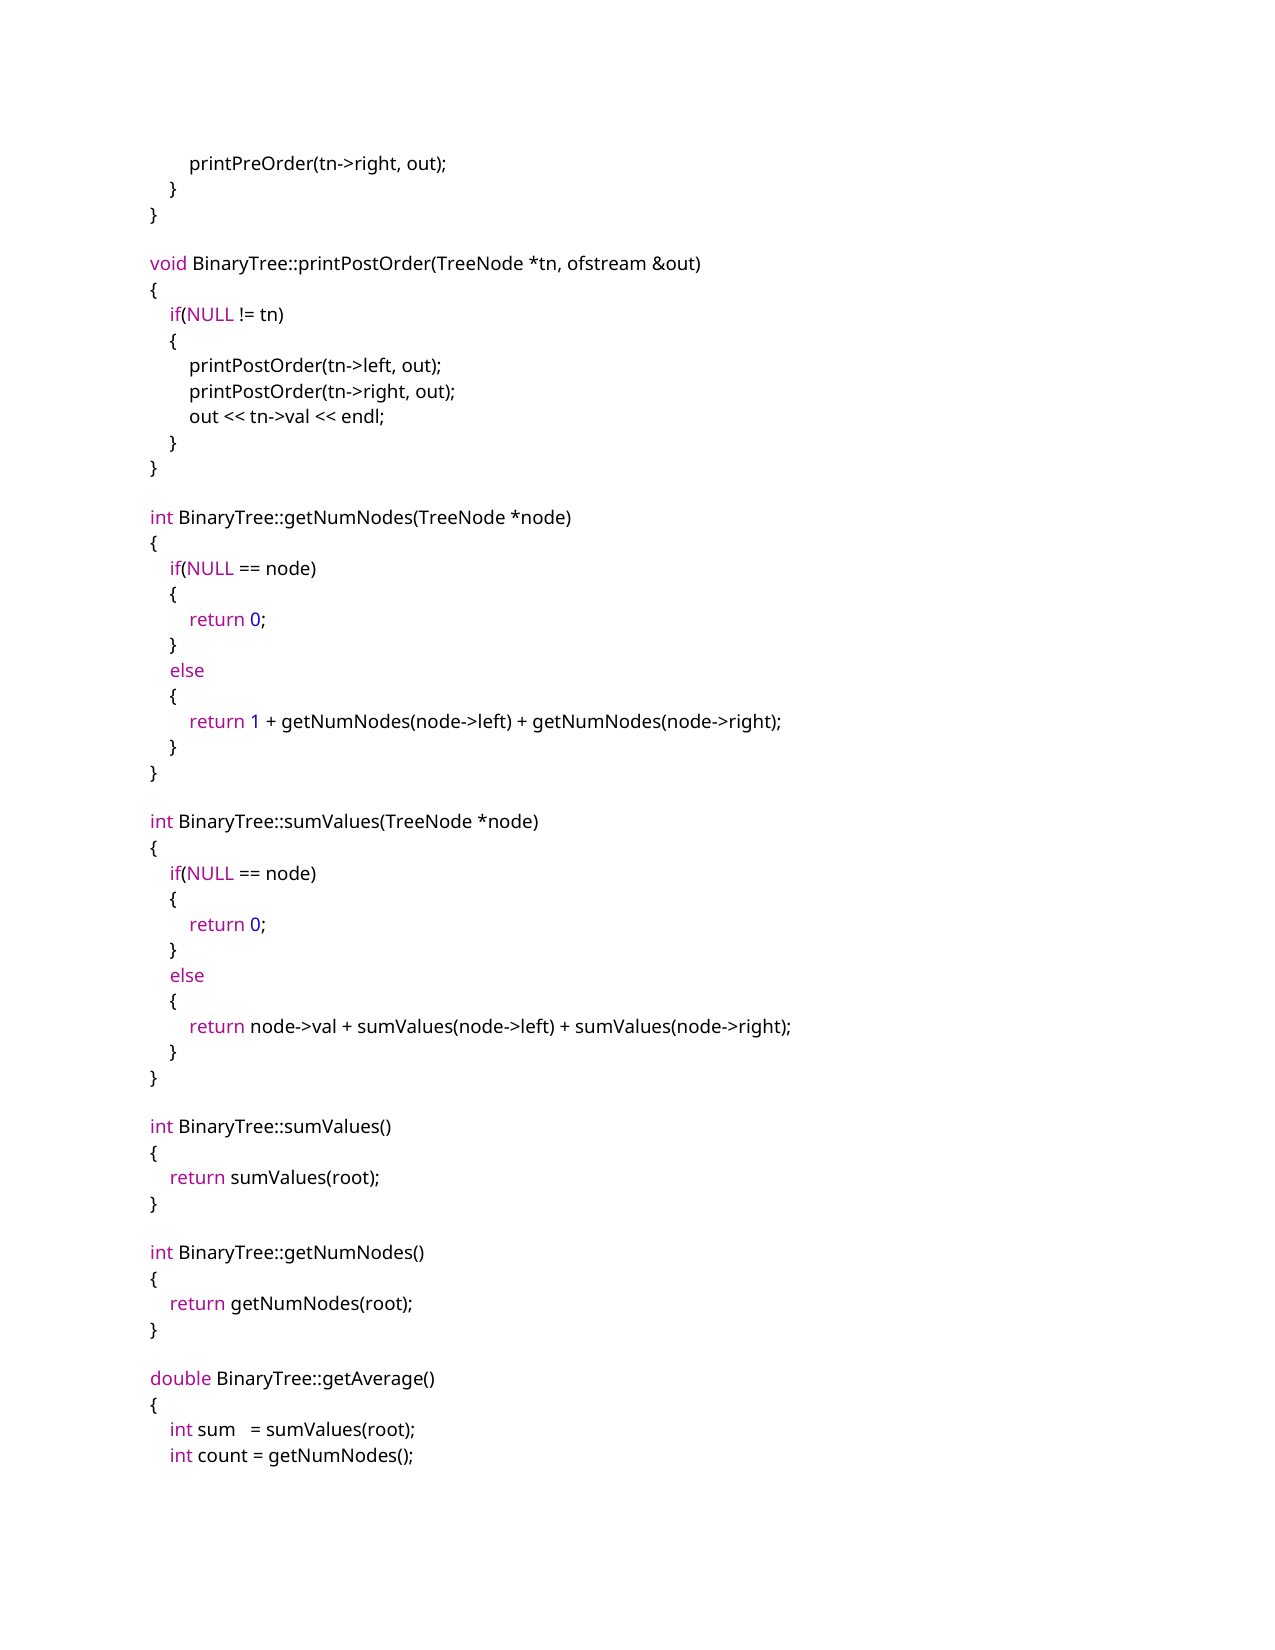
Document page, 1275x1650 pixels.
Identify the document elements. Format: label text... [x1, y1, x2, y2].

text void BinaryTree::printPostOrder(TreeNode *tn, ofstream &out) [150, 251, 1125, 276]
text else [150, 962, 1125, 987]
text } [150, 176, 1125, 201]
text { [150, 530, 1125, 555]
text if(NULL == node) [150, 860, 1125, 885]
text } [150, 632, 1125, 657]
text int BinaryTree::getNumNodes() [150, 1239, 1125, 1265]
text int sum = sumValues(root); [150, 1417, 1125, 1442]
text } [150, 936, 1125, 962]
text else [150, 657, 1125, 683]
text int BinaryTree::getNumNodes(TreeNode *node) [150, 504, 1125, 530]
text printPreOrder(tn->right, out); [150, 150, 1125, 176]
text return sumValues(root); [150, 1164, 1125, 1190]
text { [150, 1265, 1125, 1291]
text { [150, 834, 1125, 860]
text printPostOrder(tn->right, out); [150, 378, 1125, 404]
text if(NULL == node) [150, 555, 1125, 581]
text { [150, 1391, 1125, 1417]
text double BinaryTree::getAverage() [150, 1366, 1125, 1391]
text } [150, 1064, 1125, 1089]
text if(NULL != tn) [150, 302, 1125, 327]
text } [150, 759, 1125, 785]
text return node->val + sumValues(node->left) + sumValues(node->right); [150, 1013, 1125, 1038]
text } [150, 1316, 1125, 1342]
text return getNumNodes(root); [150, 1291, 1125, 1316]
text } [150, 455, 1125, 480]
text int count = getNumNodes(); [150, 1442, 1125, 1468]
text int BinaryTree::sumValues() [150, 1113, 1125, 1139]
text return 0; [150, 911, 1125, 936]
text } [150, 201, 1125, 227]
text { [150, 276, 1125, 302]
text { [150, 327, 1125, 353]
text { [150, 683, 1125, 708]
text return 0; [150, 606, 1125, 632]
text printPostOrder(tn->left, out); [150, 353, 1125, 378]
text } [150, 1190, 1125, 1216]
text } [150, 429, 1125, 455]
text } [150, 734, 1125, 759]
text { [150, 581, 1125, 606]
text { [150, 885, 1125, 911]
text return 1 + getNumNodes(node->left) + getNumNodes(node->right); [150, 708, 1125, 734]
text { [150, 1139, 1125, 1164]
text int BinaryTree::sumValues(TreeNode *node) [150, 809, 1125, 834]
text } [150, 1038, 1125, 1064]
text out << tn->val << endl; [150, 404, 1125, 429]
text { [150, 987, 1125, 1013]
